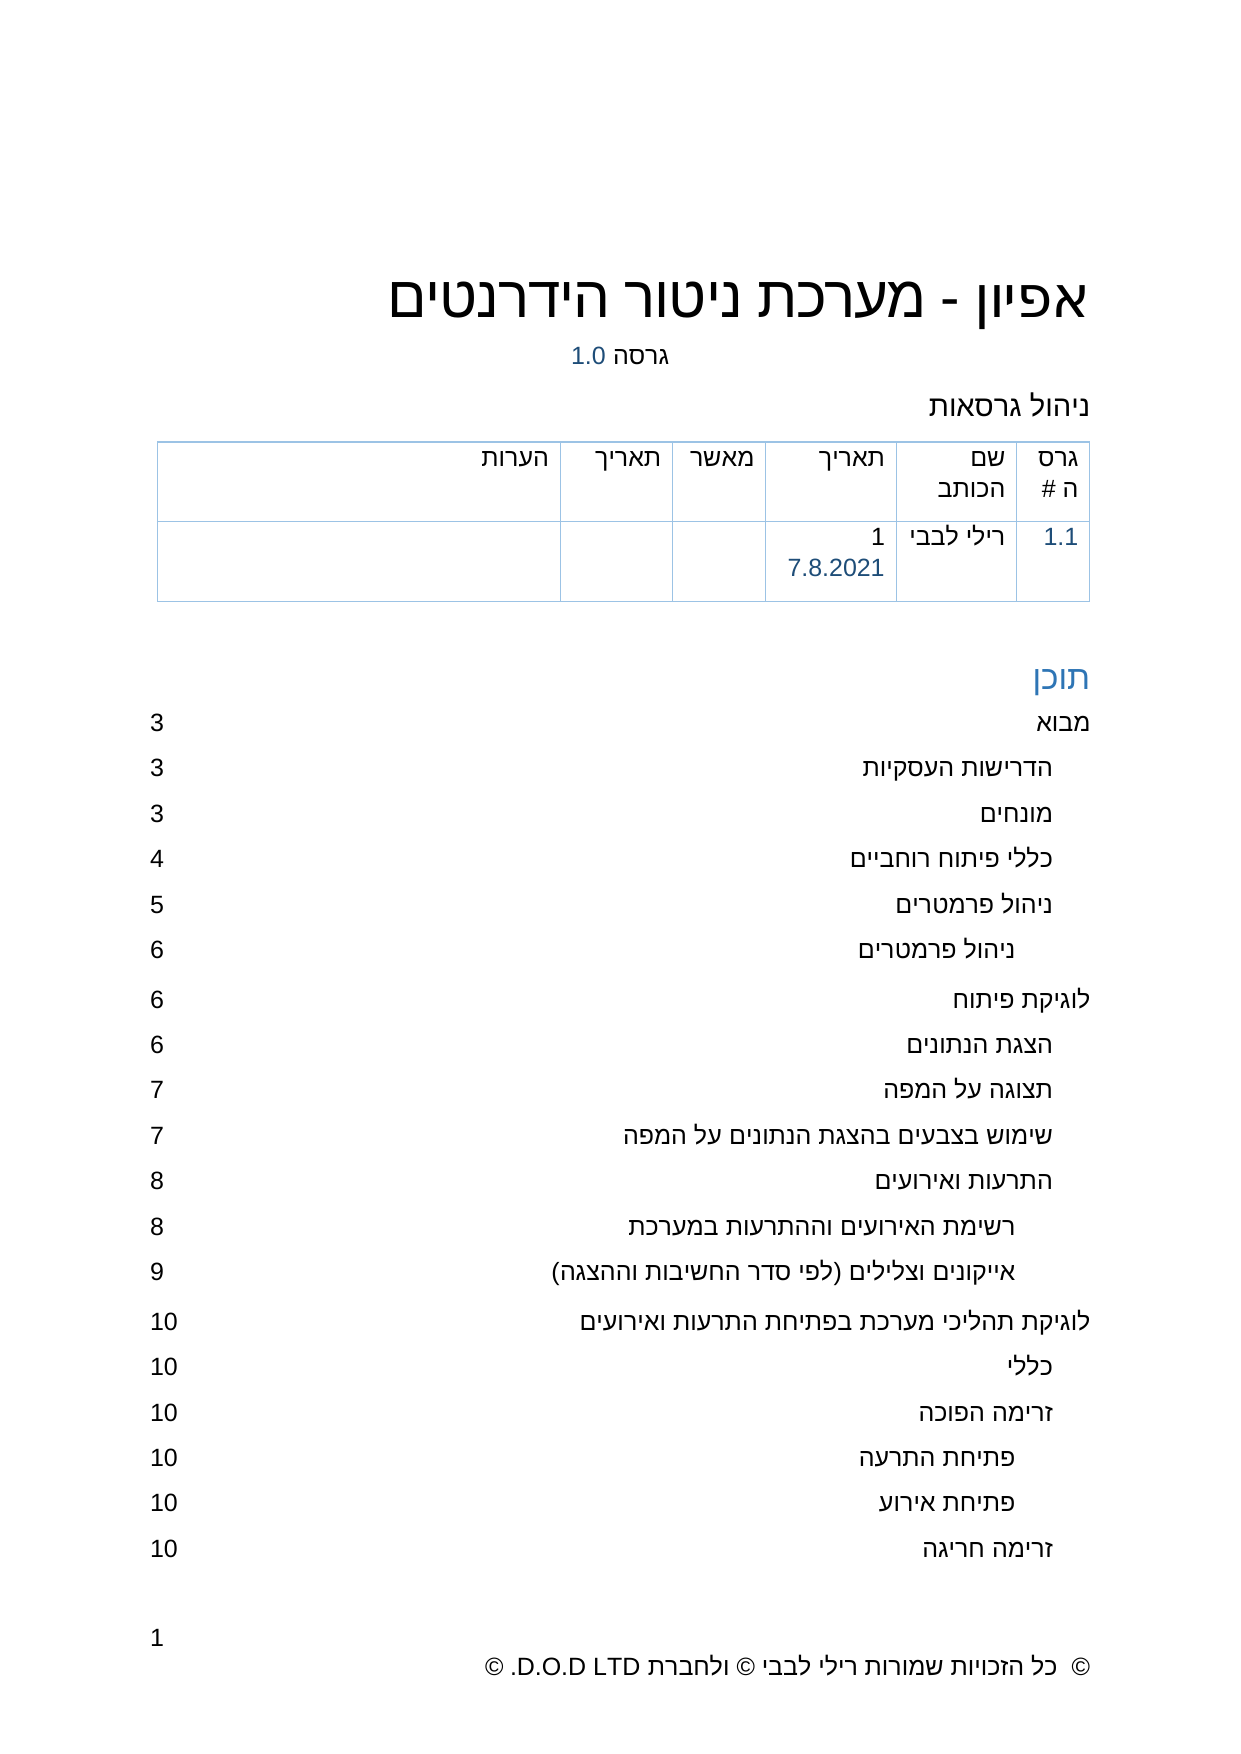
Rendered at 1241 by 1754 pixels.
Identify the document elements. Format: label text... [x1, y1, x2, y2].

table_header תאריך [766, 443, 896, 521]
table_header גרסה # [1017, 443, 1089, 521]
table_cell [673, 522, 765, 601]
text תוכן [150, 658, 1090, 697]
table_cell [158, 522, 560, 601]
table_header שם הכותב [897, 443, 1016, 521]
table_cell 1.1 [1017, 522, 1089, 601]
table_cell [561, 522, 672, 601]
table_cell 17.8.2021 [766, 522, 896, 601]
table_header מאשר [673, 443, 765, 521]
table_cell רילי לבבי [897, 522, 1016, 601]
text ניהול גרסאות [150, 389, 1090, 422]
table_header תאריך [561, 443, 672, 521]
text גרסה 1.0 [150, 341, 1090, 370]
table_header הערות [158, 443, 560, 521]
title אפיון - מערכת ניטור הידרנטים [150, 262, 1090, 341]
